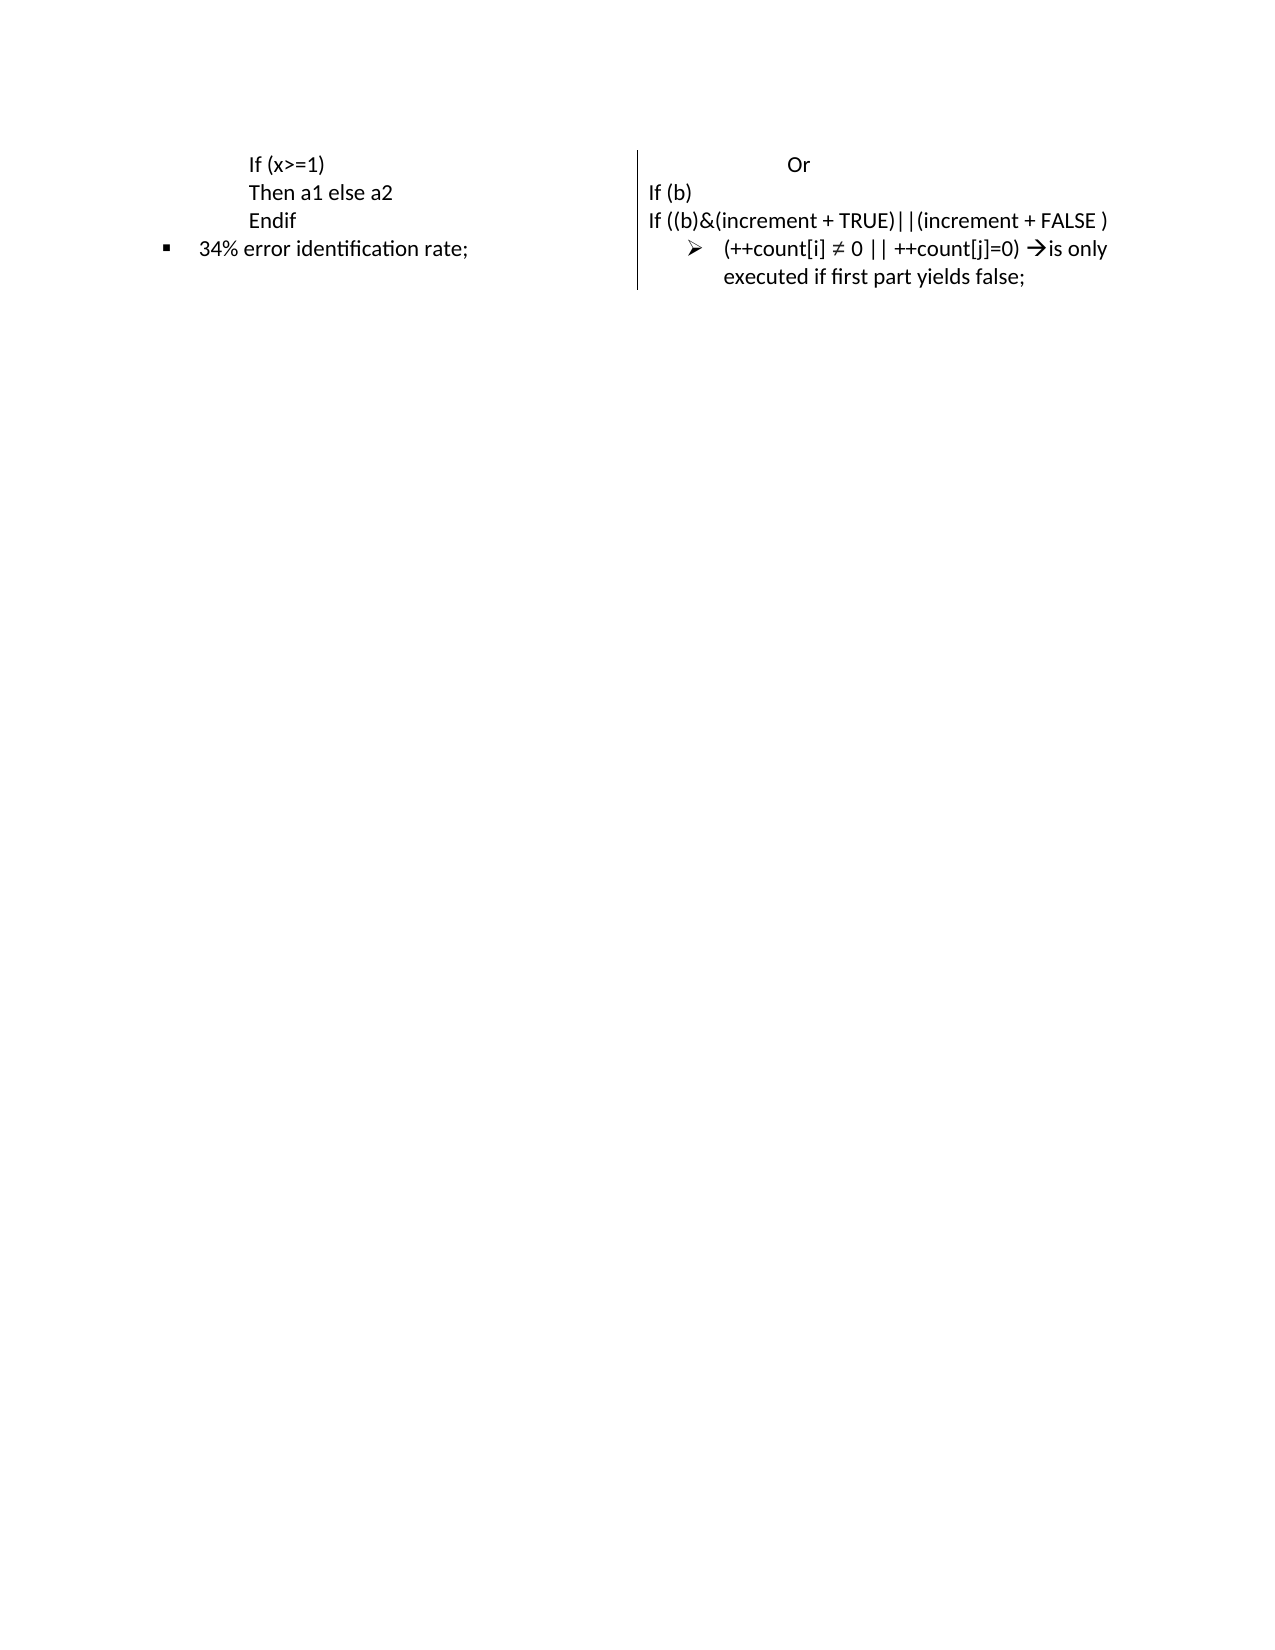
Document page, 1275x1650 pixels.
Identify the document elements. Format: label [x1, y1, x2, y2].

table_header [638, 150, 1124, 290]
table_header [150, 150, 637, 290]
